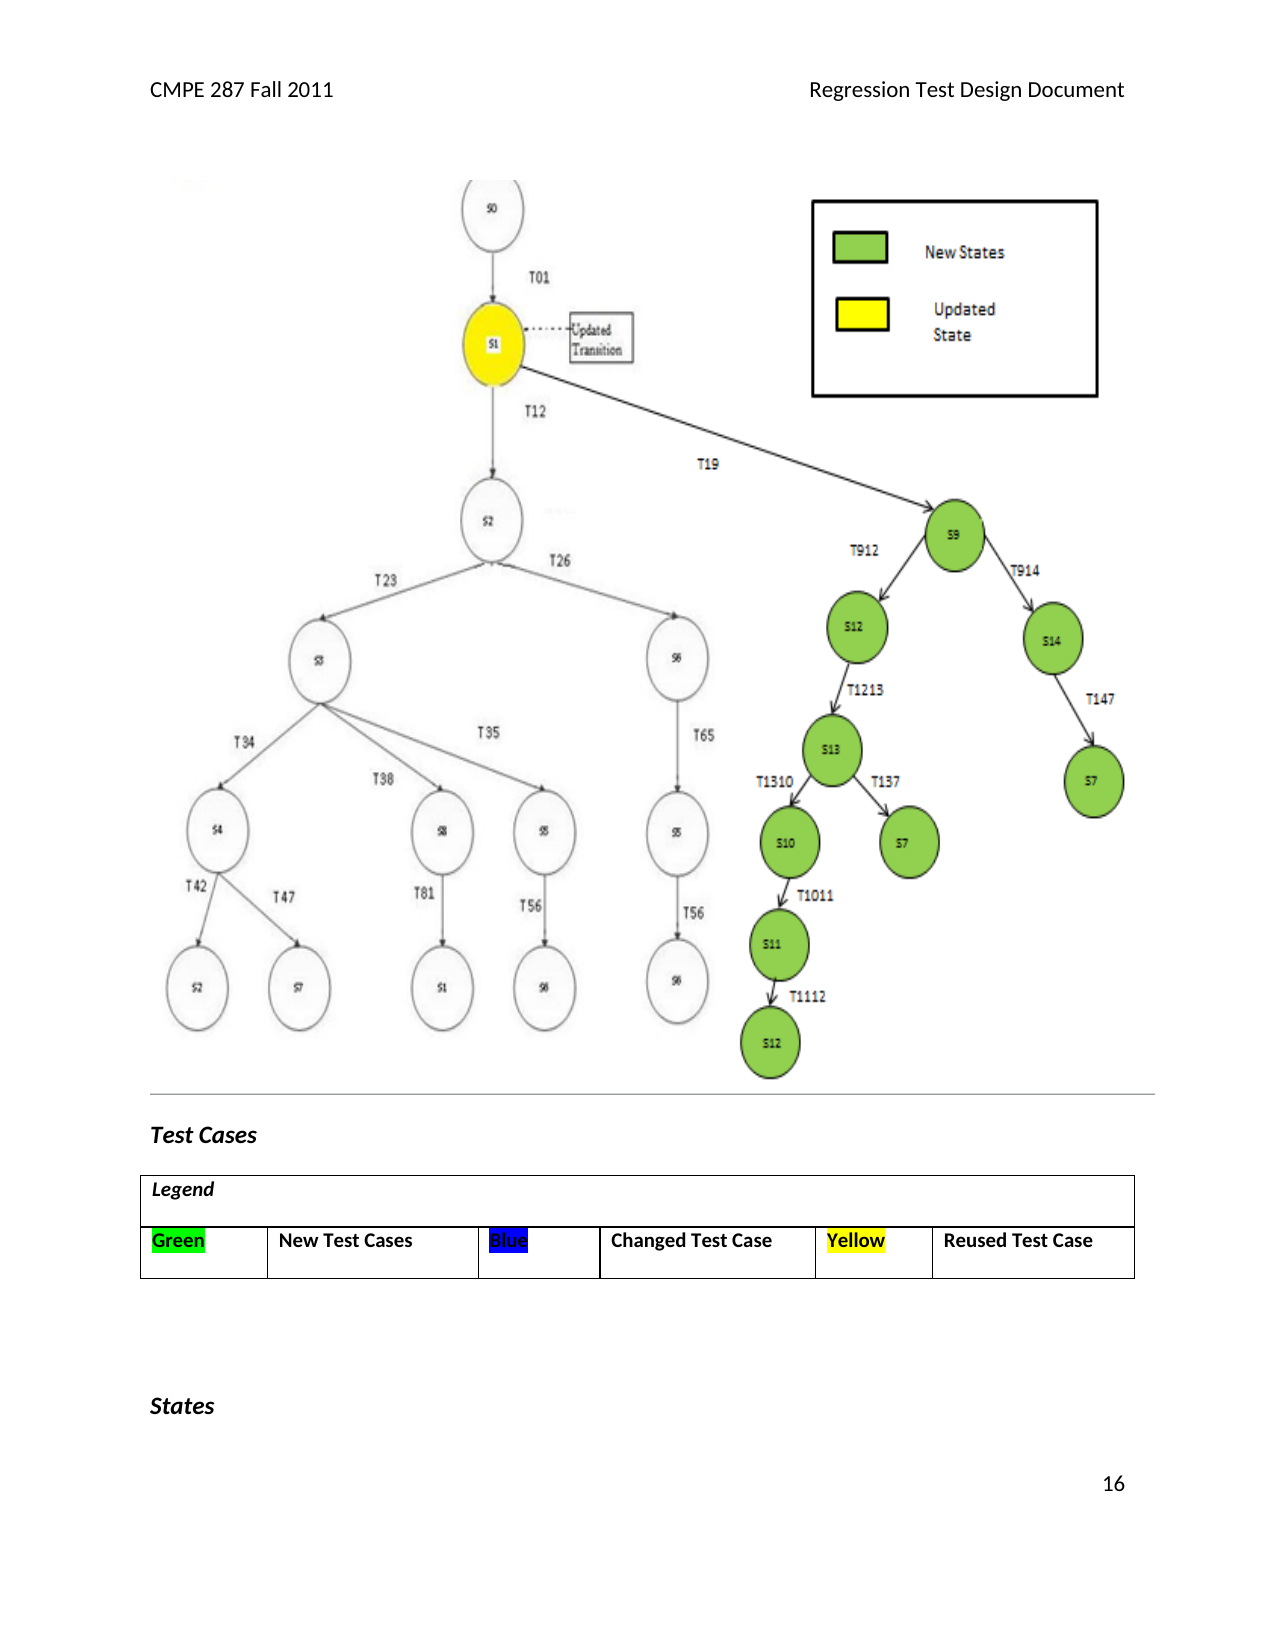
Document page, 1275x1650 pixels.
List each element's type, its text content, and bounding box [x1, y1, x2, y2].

table_cell Reused Test Case [933, 1228, 1134, 1277]
table_cell Green [141, 1228, 267, 1277]
text States [150, 1390, 1125, 1421]
table_cell Changed Test Case [601, 1228, 815, 1277]
table_cell Blue [479, 1228, 599, 1277]
picture [150, 180, 1156, 1095]
table_cell Yellow [816, 1228, 932, 1277]
table_header Legend [141, 1176, 1134, 1226]
table_cell New Test Cases [268, 1228, 478, 1277]
text Test Cases [150, 1119, 1125, 1150]
